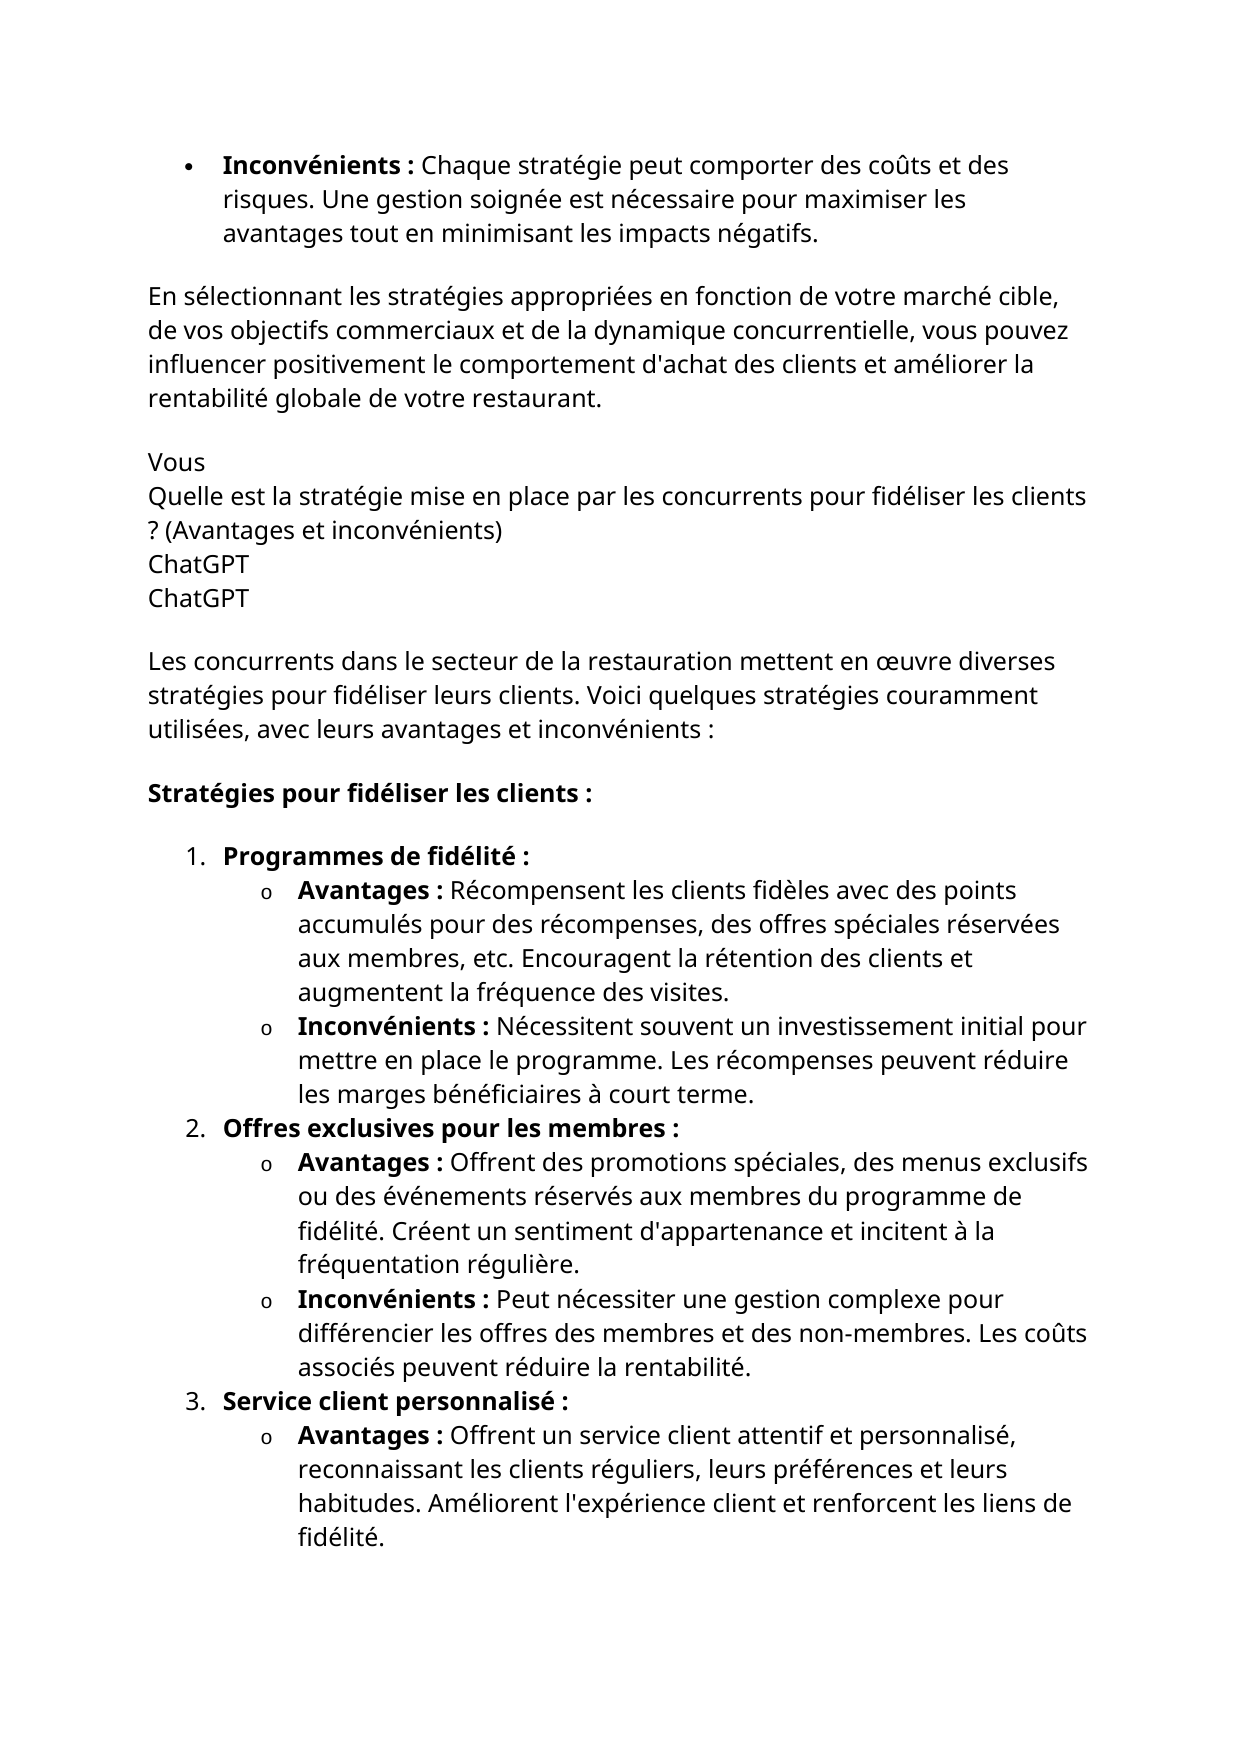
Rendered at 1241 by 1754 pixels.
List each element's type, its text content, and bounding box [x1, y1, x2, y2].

list Avantages : Récompensent les clients fidèles avec des points accumulés pour des récompenses, des offres spéciales réservées aux membres, etc. Encouragent la rétention des clients et augmentent la fréquence des visites. [260, 872, 1093, 1009]
list Offres exclusives pour les membres : [185, 1111, 1093, 1145]
text Vous [148, 444, 1093, 478]
list Inconvénients : Chaque stratégie peut comporter des coûts et des risques. Une gestion soignée est nécessaire pour maximiser les avantages tout en minimisant les impacts négatifs. [185, 148, 1093, 250]
text Stratégies pour fidéliser les clients : [148, 775, 1093, 809]
text Les concurrents dans le secteur de la restauration mettent en œuvre diverses stratégies pour fidéliser leurs clients. Voici quelques stratégies couramment utilisées, avec leurs avantages et inconvénients : [148, 644, 1093, 746]
text ChatGPT [148, 547, 1093, 581]
list Avantages : Offrent des promotions spéciales, des menus exclusifs ou des événements réservés aux membres du programme de fidélité. Créent un sentiment d'appartenance et incitent à la fréquentation régulière. [260, 1145, 1093, 1281]
list Programmes de fidélité : [185, 838, 1093, 872]
text Quelle est la stratégie mise en place par les concurrents pour fidéliser les clients ? (Avantages et inconvénients) [148, 478, 1093, 547]
list Avantages : Offrent un service client attentif et personnalisé, reconnaissant les clients réguliers, leurs préférences et leurs habitudes. Améliorent l'expérience client et renforcent les liens de fidélité. [260, 1417, 1093, 1554]
text ChatGPT [148, 581, 1093, 615]
list Inconvénients : Nécessitent souvent un investissement initial pour mettre en place le programme. Les récompenses peuvent réduire les marges bénéficiaires à court terme. [260, 1009, 1093, 1111]
text En sélectionnant les stratégies appropriées en fonction de votre marché cible, de vos objectifs commerciaux et de la dynamique concurrentielle, vous pouvez influencer positivement le comportement d'achat des clients et améliorer la rentabilité globale de votre restaurant. [148, 279, 1093, 415]
list Inconvénients : Peut nécessiter une gestion complexe pour différencier les offres des membres et des non-membres. Les coûts associés peuvent réduire la rentabilité. [260, 1281, 1093, 1383]
list Service client personnalisé : [185, 1383, 1093, 1417]
